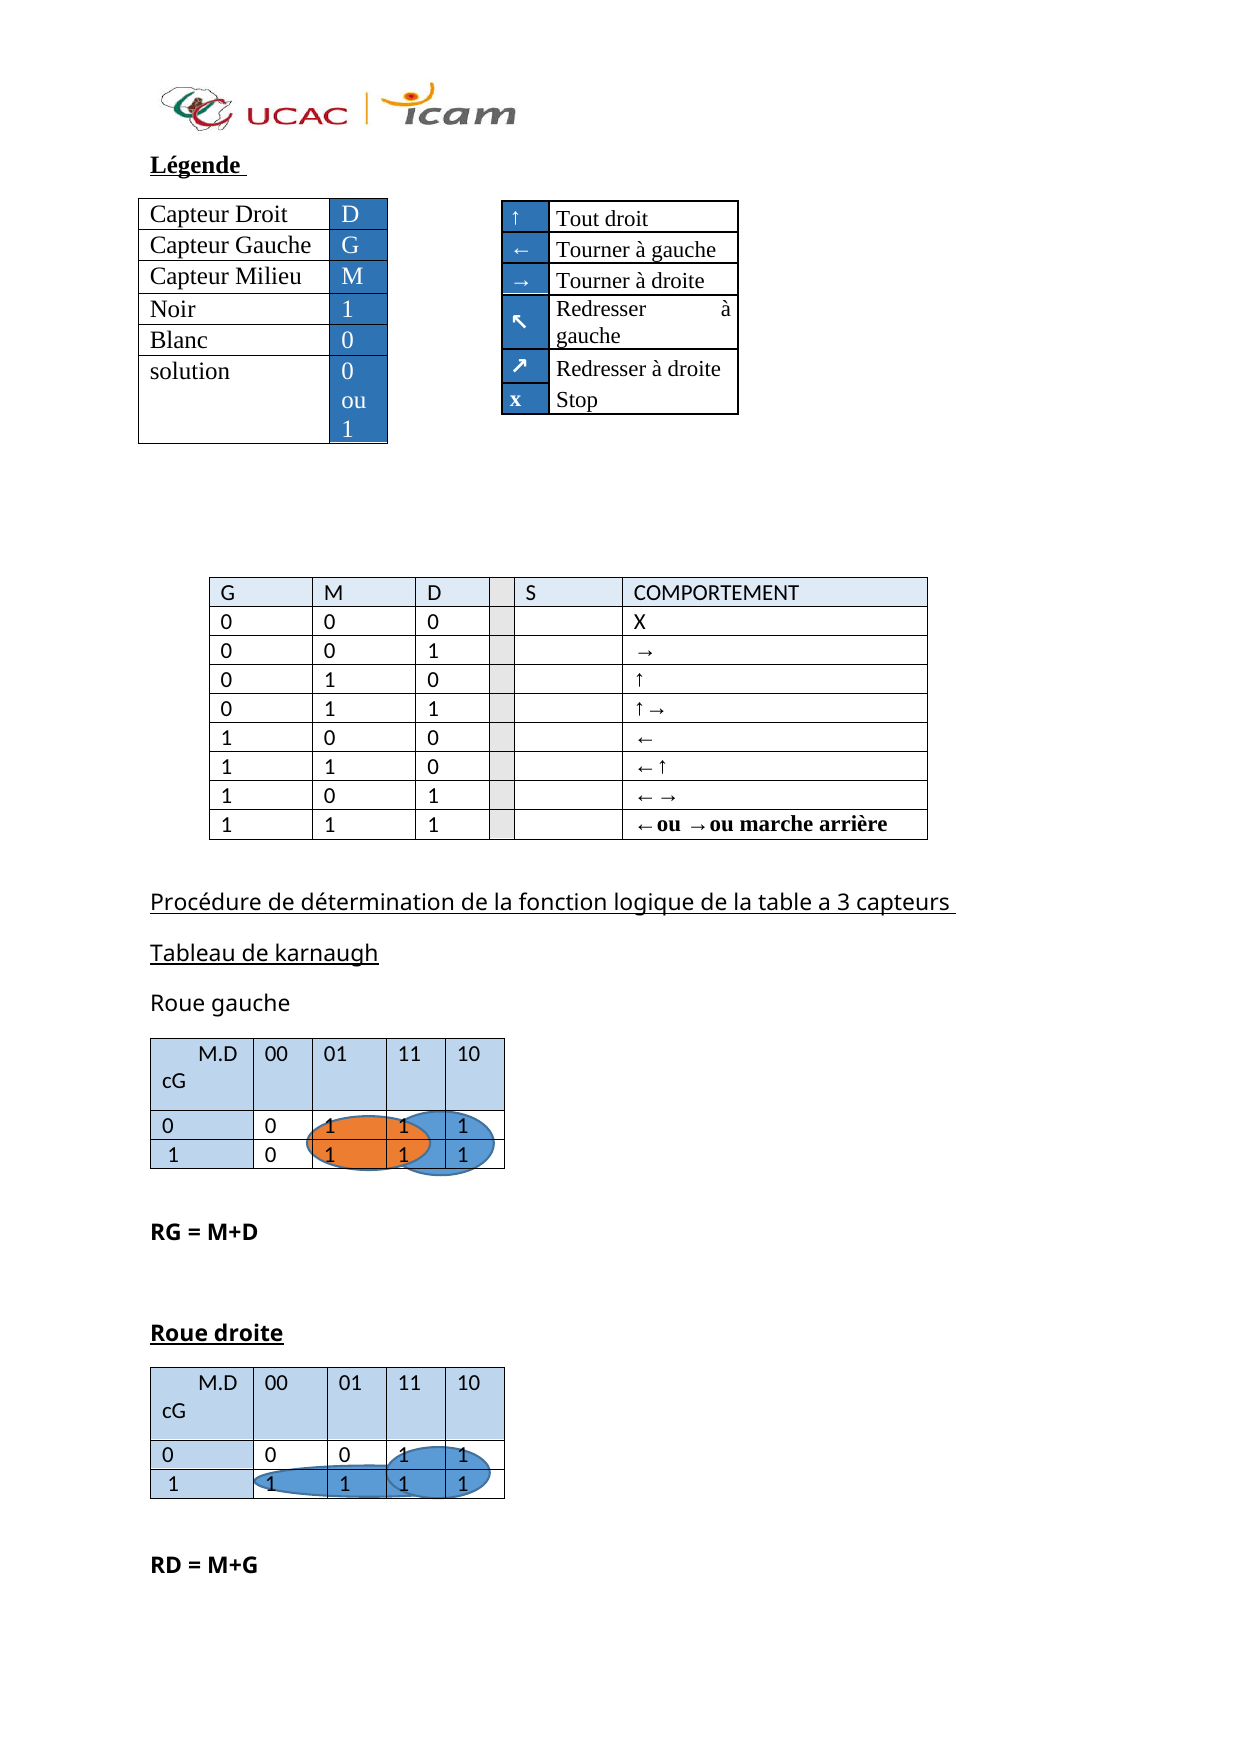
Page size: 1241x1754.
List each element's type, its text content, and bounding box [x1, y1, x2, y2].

table_cell 1 [313, 810, 415, 838]
table_cell 0 [416, 665, 489, 693]
table_cell 0 [416, 723, 489, 751]
table_cell Redresser à droite [550, 350, 737, 382]
text Procédure de détermination de la fonction logique de la table a 3 capteurs [150, 886, 1090, 918]
table_cell 1 [416, 694, 489, 722]
table_cell ↗ [503, 350, 548, 382]
table_cell 1 [387, 1441, 445, 1468]
table_header M.D cG [151, 1039, 253, 1110]
table_header G [210, 578, 312, 606]
table_header D [416, 578, 489, 606]
table_cell 1 [416, 810, 489, 838]
table_cell ↖ [503, 296, 548, 348]
table_header 11 [387, 1039, 445, 1110]
table_cell 1 [330, 294, 387, 324]
table_cell 1 [313, 665, 415, 693]
table_cell [515, 665, 622, 693]
table_cell ← [623, 723, 927, 751]
table_cell [490, 694, 514, 722]
table_cell 0 [313, 781, 415, 809]
table_cell Redresser à gauche [550, 296, 737, 348]
table_cell Capteur Gauche [139, 230, 329, 260]
table_cell 1 [313, 1140, 386, 1168]
table_header 00 [254, 1039, 312, 1110]
table_cell 0 [328, 1441, 386, 1468]
table_cell [515, 810, 622, 838]
table_cell 0 [210, 665, 312, 693]
table_header ↑ [503, 202, 548, 231]
table_cell 0 ou 1 [330, 356, 387, 442]
table_cell [490, 752, 514, 780]
table_cell [515, 781, 622, 809]
picture [150, 73, 525, 140]
table_cell 0 [416, 752, 489, 780]
text Tableau de karnaugh [150, 937, 1090, 968]
table_cell ←ou →ou marche arrière [623, 810, 927, 838]
table_cell → [503, 264, 548, 293]
table_cell ↑ [623, 665, 927, 693]
table_cell 1 [210, 752, 312, 780]
table_cell 0 [210, 694, 312, 722]
table_cell 0 [313, 723, 415, 751]
table_header [490, 578, 514, 606]
text RD = M+G [150, 1549, 1090, 1580]
table_cell 0 [313, 607, 415, 635]
table_cell Noir [139, 294, 329, 324]
table_cell 1 [446, 1111, 504, 1139]
table_cell ↑→ [623, 694, 927, 722]
table_cell 1 [416, 781, 489, 809]
table_cell 1 [328, 1470, 386, 1498]
table_cell Capteur Milieu [139, 261, 329, 293]
table_cell → [623, 636, 927, 664]
table_cell 1 [313, 694, 415, 722]
table_cell 0 [151, 1441, 253, 1468]
text RG = M+D [150, 1216, 1090, 1247]
table_cell 1 [313, 1111, 386, 1139]
table_header 01 [328, 1368, 386, 1439]
table_cell [490, 607, 514, 635]
table_cell Blanc [139, 325, 329, 355]
table_cell 0 [330, 325, 387, 355]
table_cell [490, 636, 514, 664]
table_header D [330, 199, 387, 229]
table_cell 1 [313, 752, 415, 780]
text Roue droite [150, 1317, 1090, 1348]
table_header 10 [446, 1368, 504, 1439]
table_cell Stop [550, 382, 737, 413]
table_cell Tourner à droite [550, 264, 737, 293]
table_cell 0 [151, 1111, 253, 1139]
table_cell X [623, 607, 927, 635]
table_header Capteur Droit [139, 199, 329, 229]
table_cell 0 [254, 1441, 327, 1468]
table_cell G [330, 230, 387, 260]
table_cell 1 [387, 1111, 445, 1139]
table_cell [515, 752, 622, 780]
table_cell [490, 781, 514, 809]
table_cell ← [503, 233, 548, 262]
table_cell M [330, 261, 387, 293]
table_cell 0 [416, 607, 489, 635]
table_header S [515, 578, 622, 606]
text Légende [150, 150, 1090, 179]
table_cell 1 [416, 636, 489, 664]
table_cell [490, 723, 514, 751]
table_cell [515, 723, 622, 751]
table_cell x [503, 384, 548, 413]
table_cell ←→ [623, 781, 927, 809]
table_cell [490, 810, 514, 838]
table_cell [515, 607, 622, 635]
table_cell 1 [210, 781, 312, 809]
table_header M [313, 578, 415, 606]
table_cell 1 [254, 1470, 327, 1498]
table_cell 1 [210, 810, 312, 838]
table_header Tout droit [550, 202, 737, 231]
table_cell ←↑ [623, 752, 927, 780]
table_cell [515, 636, 622, 664]
table_cell 1 [446, 1441, 504, 1468]
table_header M.D cG [151, 1368, 253, 1439]
table_header 01 [313, 1039, 386, 1110]
table_header 11 [387, 1368, 445, 1439]
table_cell [515, 694, 622, 722]
table_cell solution [139, 356, 329, 442]
table_cell [490, 665, 514, 693]
table_cell 1 [151, 1470, 253, 1498]
table_cell 0 [254, 1140, 312, 1168]
table_header 10 [446, 1039, 504, 1110]
table_cell 0 [254, 1111, 312, 1139]
table_cell 1 [387, 1470, 445, 1498]
table_cell 1 [387, 1140, 445, 1168]
table_cell 0 [313, 636, 415, 664]
table_header COMPORTEMENT [623, 578, 927, 606]
table_cell Tourner à gauche [550, 233, 737, 262]
table_cell 0 [210, 607, 312, 635]
table_header 00 [254, 1368, 327, 1439]
table_cell 1 [151, 1140, 253, 1168]
table_cell 1 [446, 1470, 504, 1498]
table_cell 1 [210, 723, 312, 751]
text Roue gauche [150, 987, 1090, 1018]
table_cell 0 [210, 636, 312, 664]
table_cell 1 [446, 1140, 504, 1168]
